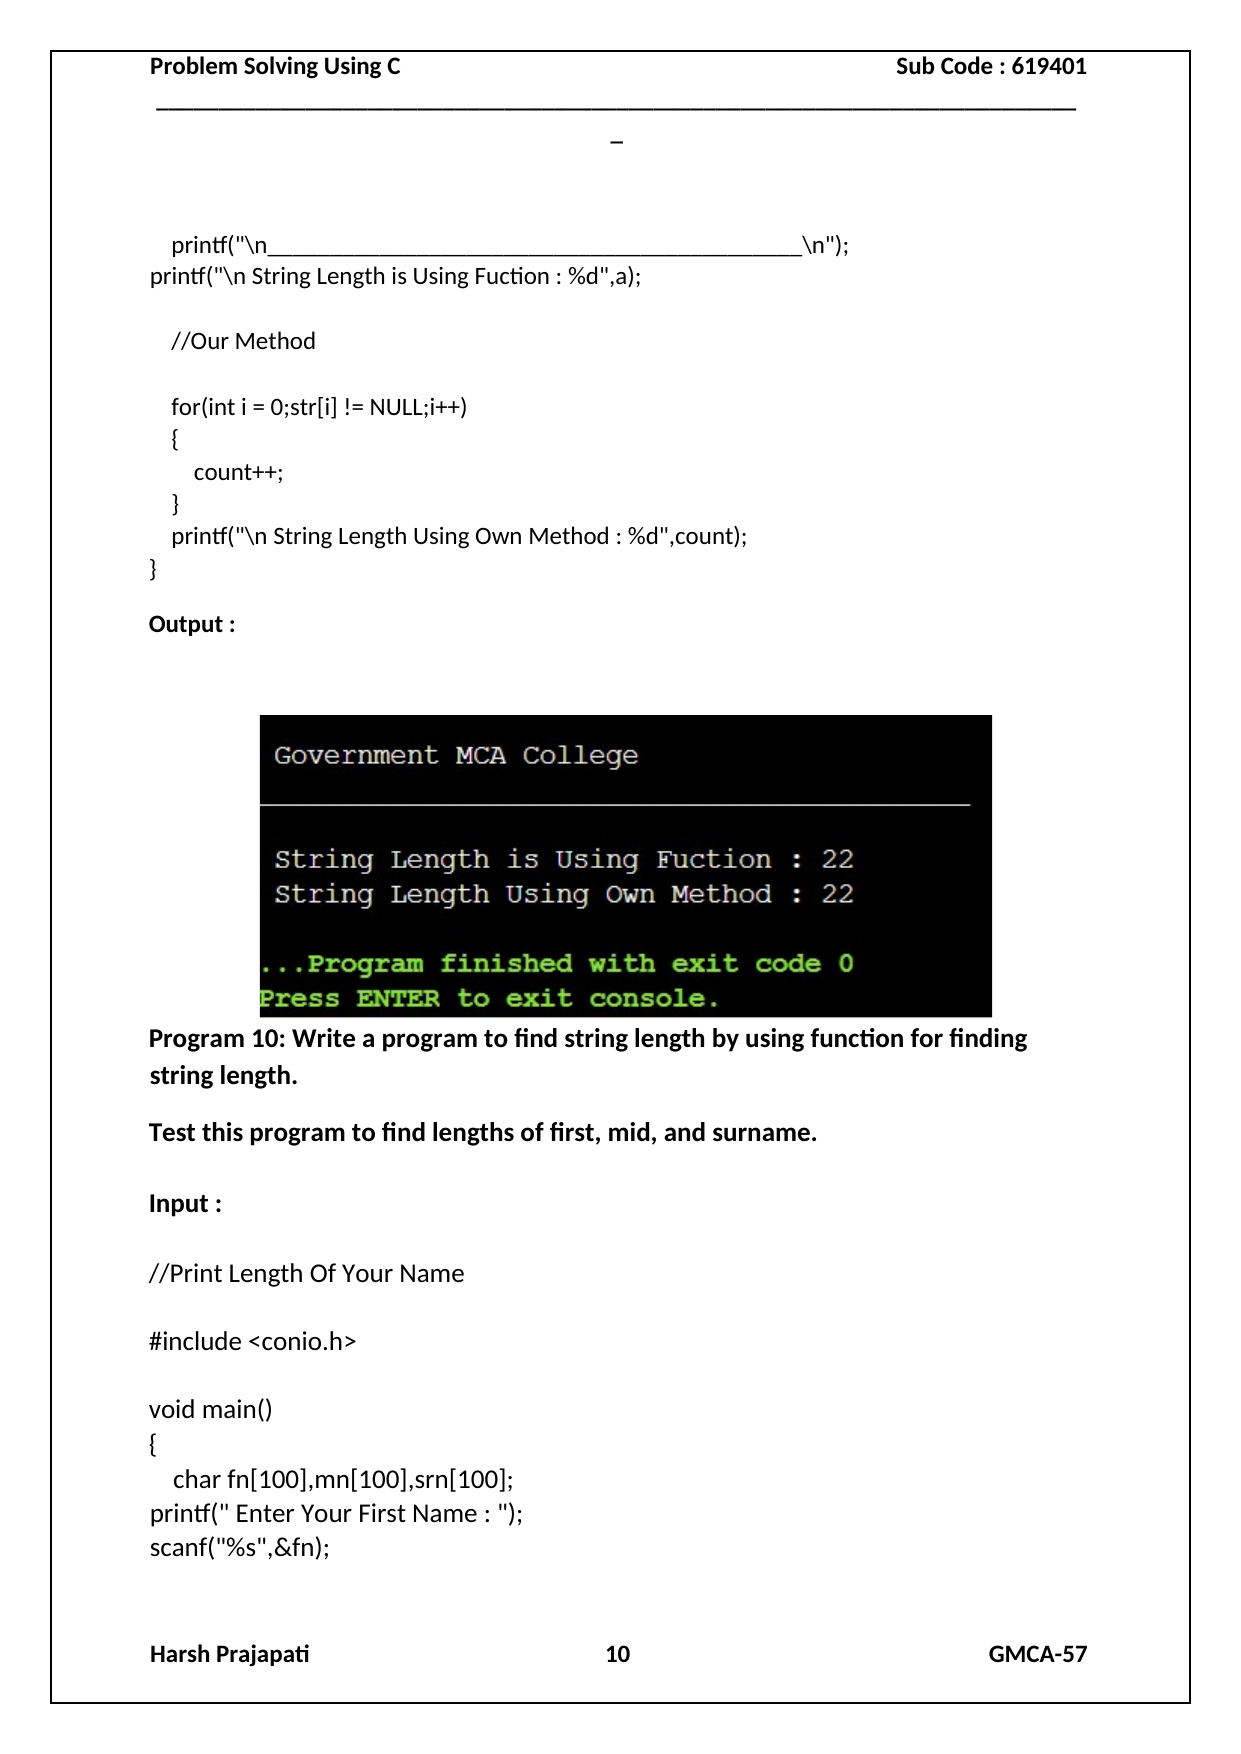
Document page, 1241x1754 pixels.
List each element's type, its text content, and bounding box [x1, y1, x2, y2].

text //Print Length Of Your Name [148, 1256, 731, 1289]
picture [259, 715, 993, 1019]
text Test this program to find lengths of first, mid, and surname. [148, 1116, 1090, 1148]
text void main() [148, 1392, 731, 1425]
text printf("\n String Length Using Own Method : %d",count); [148, 520, 1148, 551]
text Input : [148, 1186, 1090, 1219]
text count++; [148, 456, 697, 486]
text { [148, 423, 697, 454]
text } [148, 553, 163, 583]
text { [148, 1427, 731, 1460]
text for(int i = 0;str[i] != NULL;i++) [148, 391, 697, 421]
text char fn[100],mn[100],srn[100]; printf(" Enter Your First Name : "); scanf("%s",&fn); [148, 1462, 602, 1563]
text Program 10: Write a program to find string length by using function for finding string length. [148, 1021, 1090, 1091]
text #include <conio.h> [148, 1324, 731, 1357]
text Output : [148, 608, 1148, 639]
text //Our Method [148, 326, 697, 356]
text } [148, 488, 697, 518]
text printf("\n___________________________________________\n"); printf("\n String Length is Using Fuction : %d",a); [148, 229, 955, 291]
